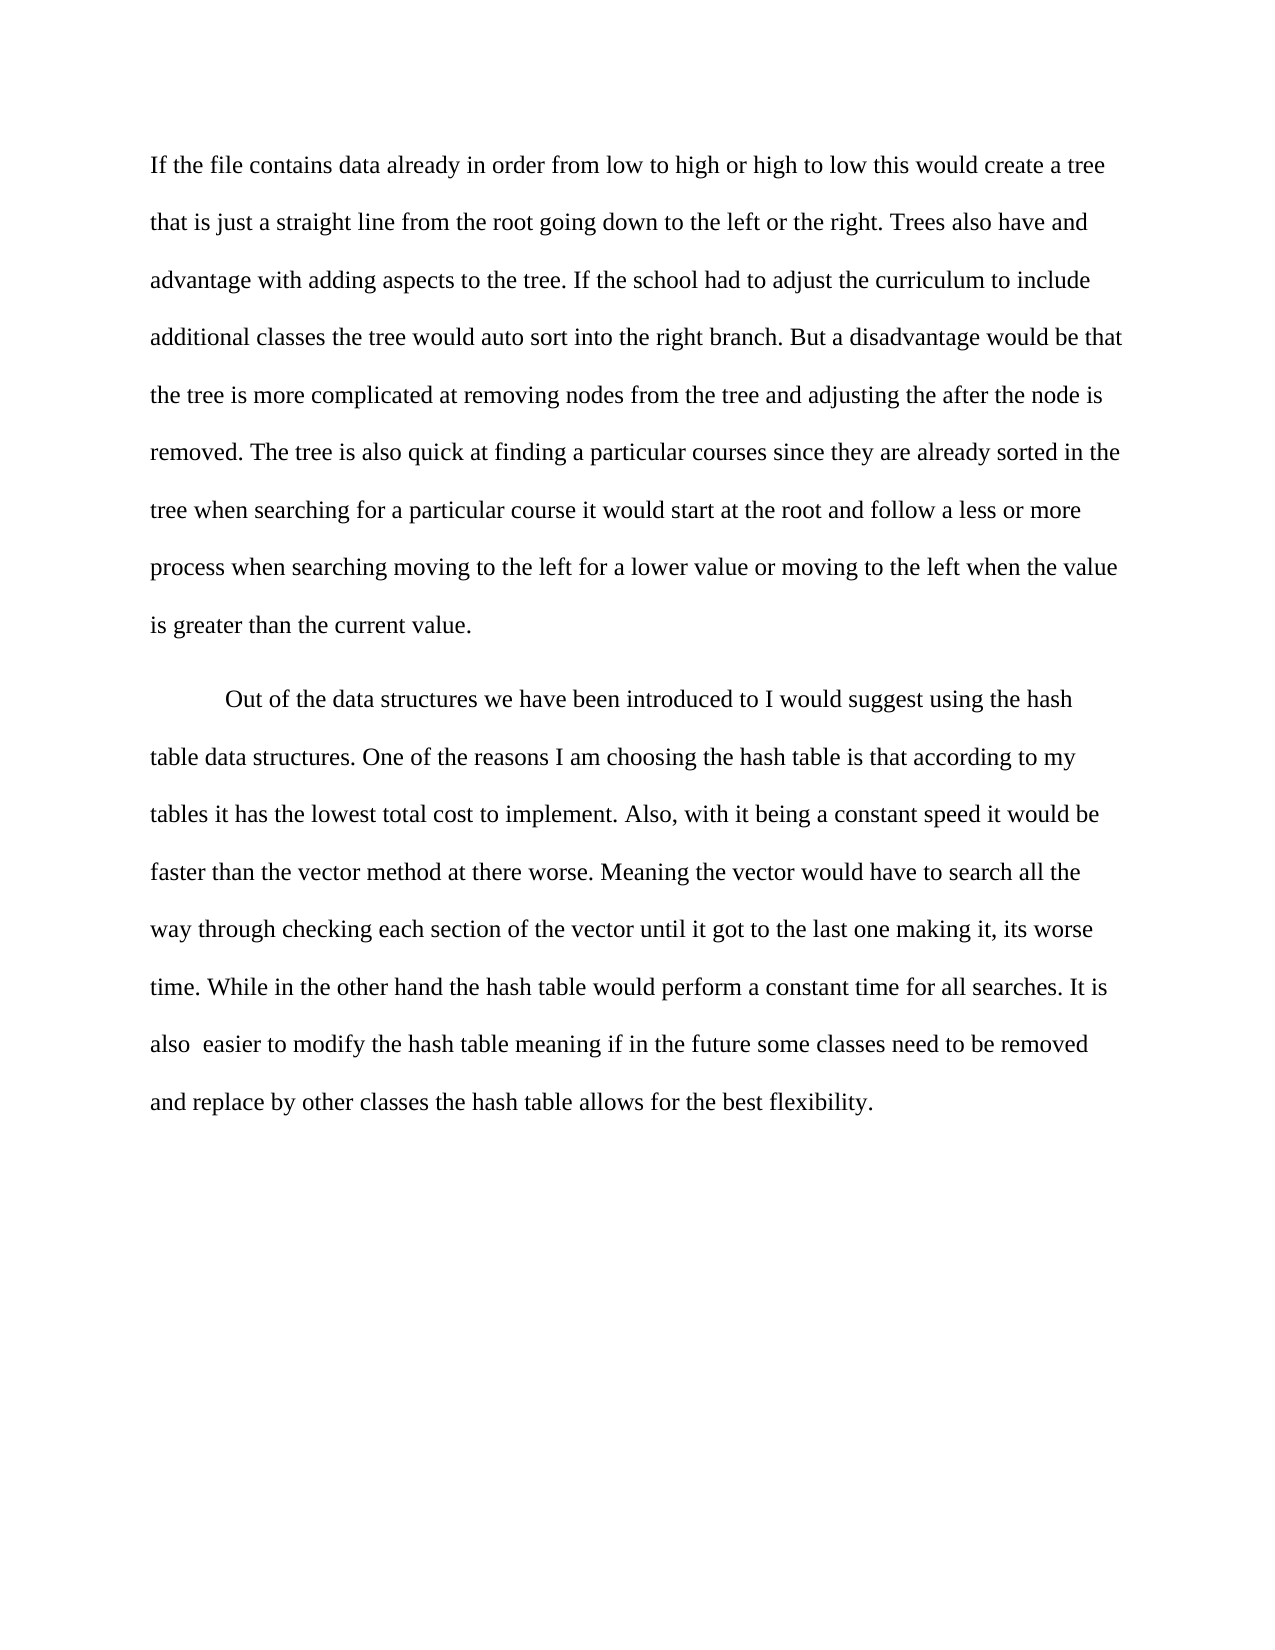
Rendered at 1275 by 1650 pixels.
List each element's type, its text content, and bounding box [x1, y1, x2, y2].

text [150, 150, 1125, 639]
text Out of the data structures we have been introduced to I would suggest using the hash table data structures. One of the reasons I am choosing the hash table is that according to my tables it has the lowest total cost to implement. Also, with it being a constant speed it would be faster than the vector method at there worse. Meaning the vector would have to search all the way through checking each section of the vector until it got to the last one making it, its worse time. While in the other hand the hash table would perform a constant time for all searches. It is also easier to modify the hash table meaning if in the future some classes need to be removed and replace by other classes the hash table allows for the best flexibility. [150, 684, 1125, 1115]
